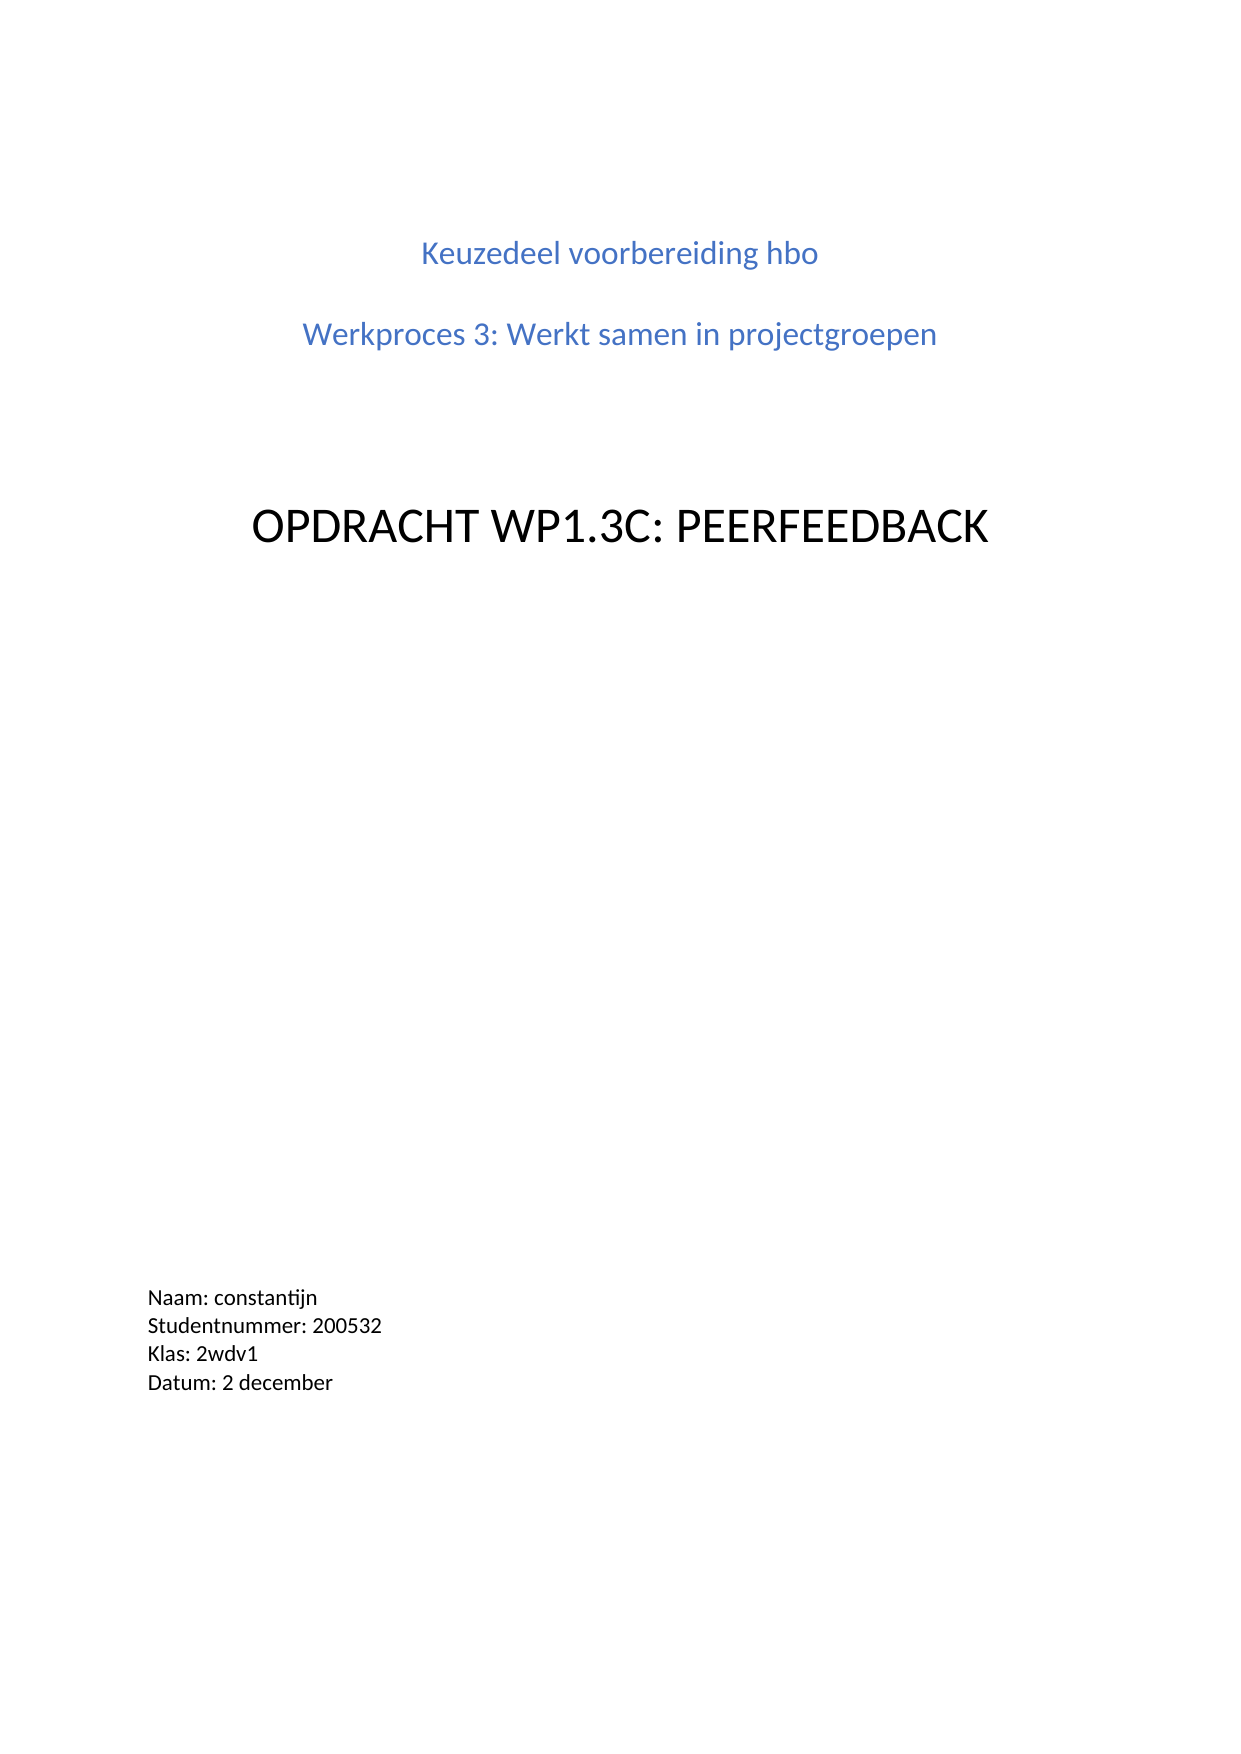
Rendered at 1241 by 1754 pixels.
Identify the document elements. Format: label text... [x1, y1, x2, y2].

text Keuzedeel voorbereiding hbo [148, 232, 1093, 272]
text Datum: 2 december [148, 1368, 1093, 1396]
text Werkproces 3: Werkt samen in projectgroepen [148, 313, 1093, 354]
text Naam: constantijn [148, 1283, 1093, 1312]
text Klas: 2wdv1 [148, 1339, 1093, 1368]
text Studentnummer: 200532 [148, 1312, 1093, 1339]
text OPDRACHT WP1.3C: PEERFEEDBACK [148, 494, 1093, 555]
